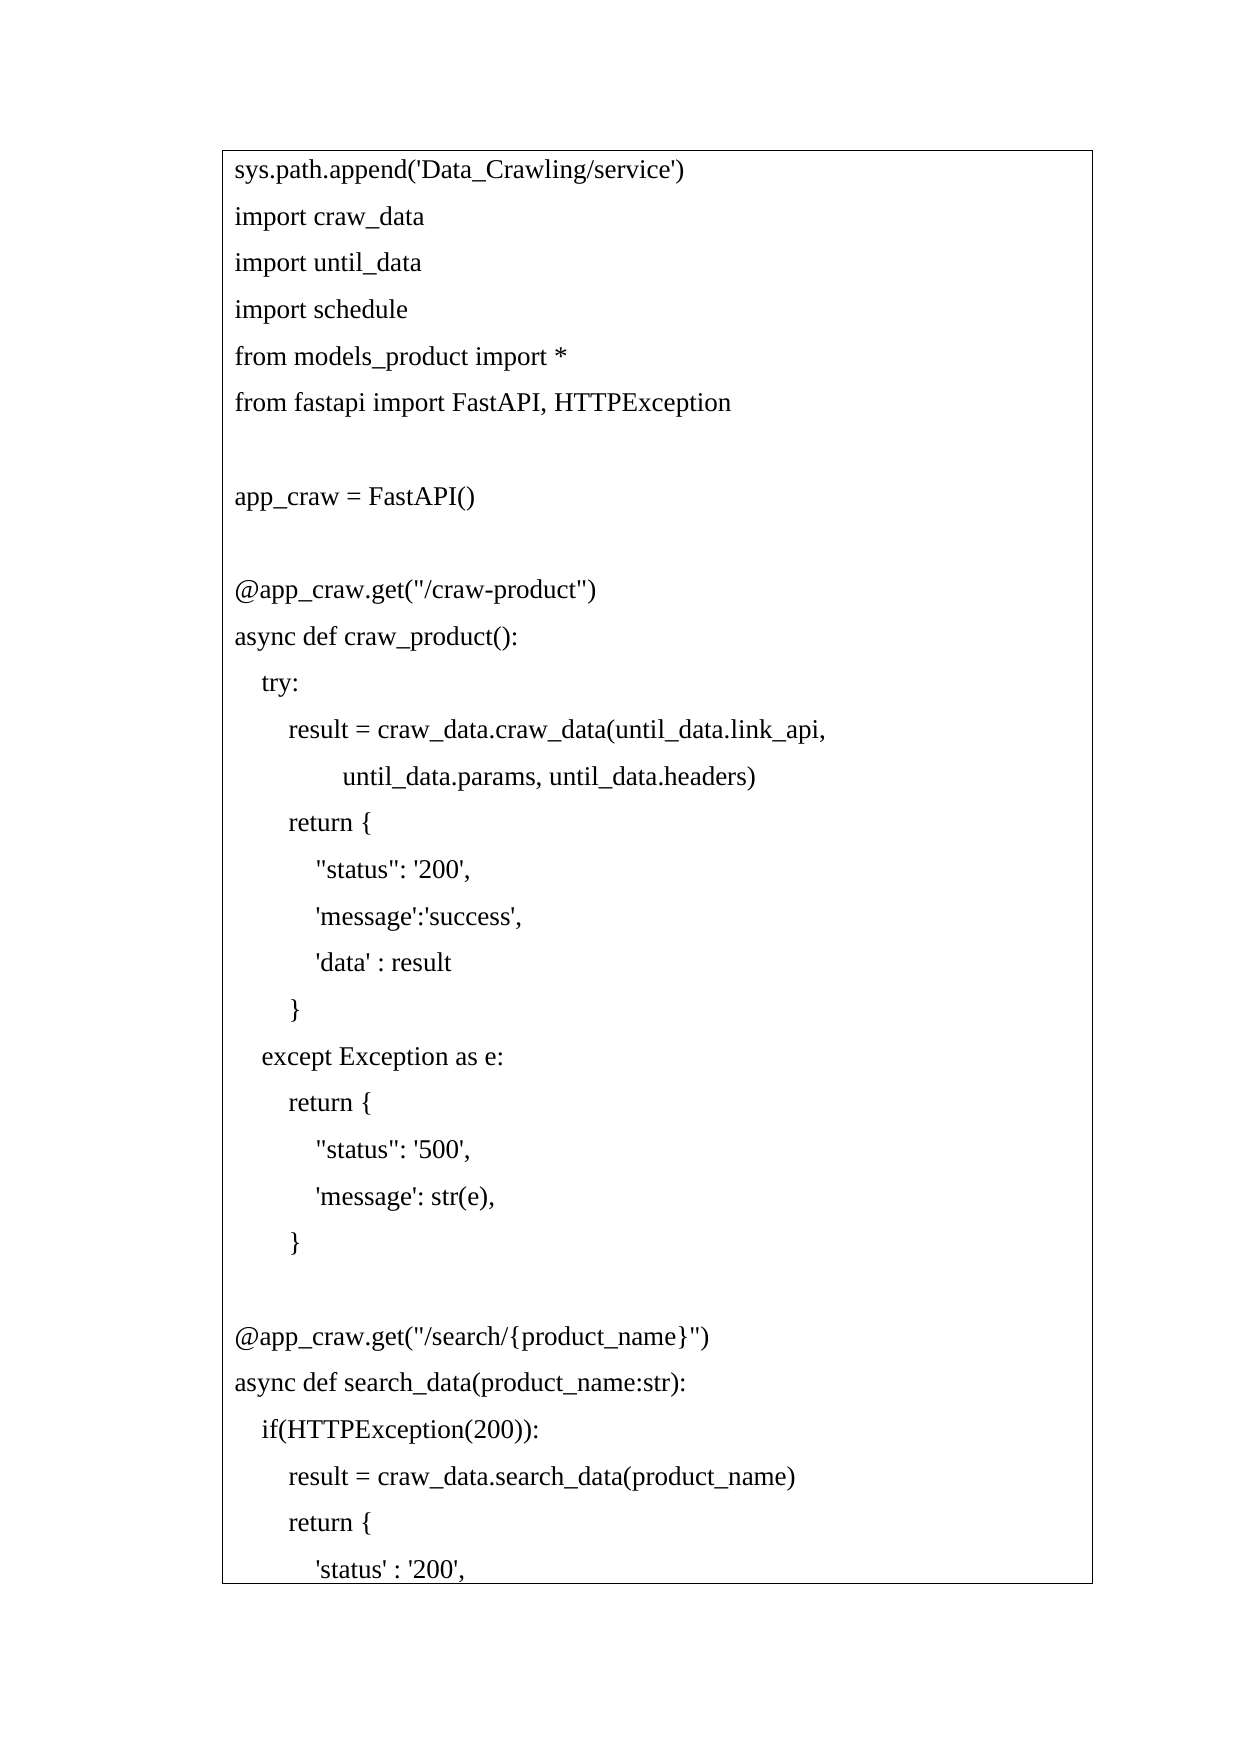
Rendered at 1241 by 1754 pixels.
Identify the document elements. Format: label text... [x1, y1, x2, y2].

text try: [223, 663, 1092, 698]
text 'status' : '200', [223, 1550, 1092, 1583]
text import until_data [223, 243, 1092, 278]
text } [223, 990, 1092, 1024]
text sys.path.append('Data_Crawling/service') [223, 151, 1092, 184]
text import craw_data [223, 197, 1092, 231]
text return { [223, 1503, 1092, 1538]
text if(HTTPException(200)): [223, 1410, 1092, 1444]
text result = craw_data.craw_data(until_data.link_api, [223, 710, 1092, 744]
text @app_craw.get("/craw-product") [223, 570, 1092, 604]
text async def search_data(product_name:str): [223, 1363, 1092, 1398]
text result = craw_data.search_data(product_name) [223, 1457, 1092, 1491]
text async def craw_product(): [223, 617, 1092, 651]
text import schedule [223, 290, 1092, 324]
text 'message': str(e), [223, 1177, 1092, 1211]
text 'message':'success', [223, 897, 1092, 931]
text @app_craw.get("/search/{product_name}") [223, 1317, 1092, 1351]
text app_craw = FastAPI() [223, 477, 1092, 511]
text "status": '200', [223, 850, 1092, 884]
text except Exception as e: [223, 1037, 1092, 1071]
text return { [223, 1083, 1092, 1118]
text from fastapi import FastAPI, HTTPException [223, 383, 1092, 418]
text from models_product import * [223, 337, 1092, 371]
text } [223, 1223, 1092, 1258]
text "status": '500', [223, 1130, 1092, 1164]
text 'data' : result [223, 943, 1092, 978]
text until_data.params, until_data.headers) [223, 757, 1092, 791]
text return { [223, 803, 1092, 838]
